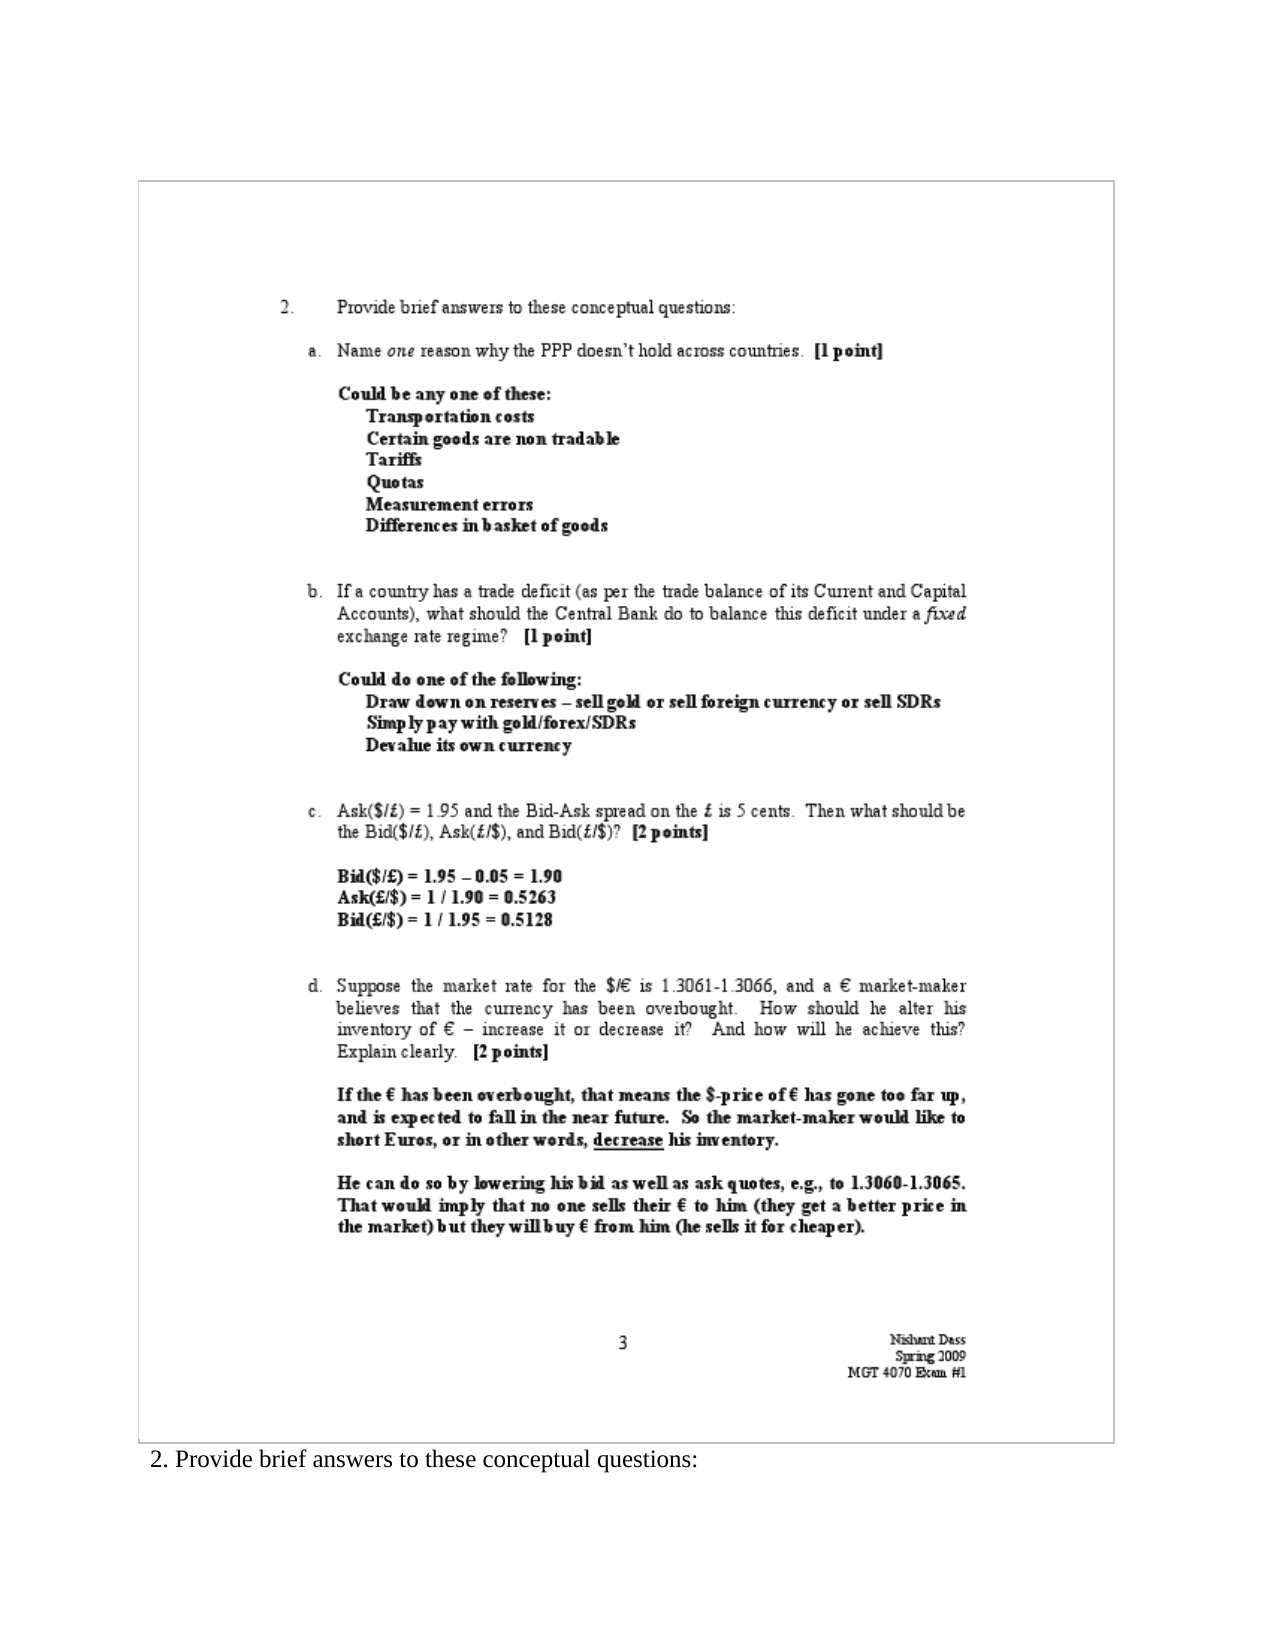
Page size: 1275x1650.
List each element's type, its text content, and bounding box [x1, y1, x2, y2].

text 2. Provide brief answers to these conceptual questions: [150, 1444, 1125, 1473]
picture [138, 182, 1110, 1439]
table_header [140, 182, 1113, 1442]
